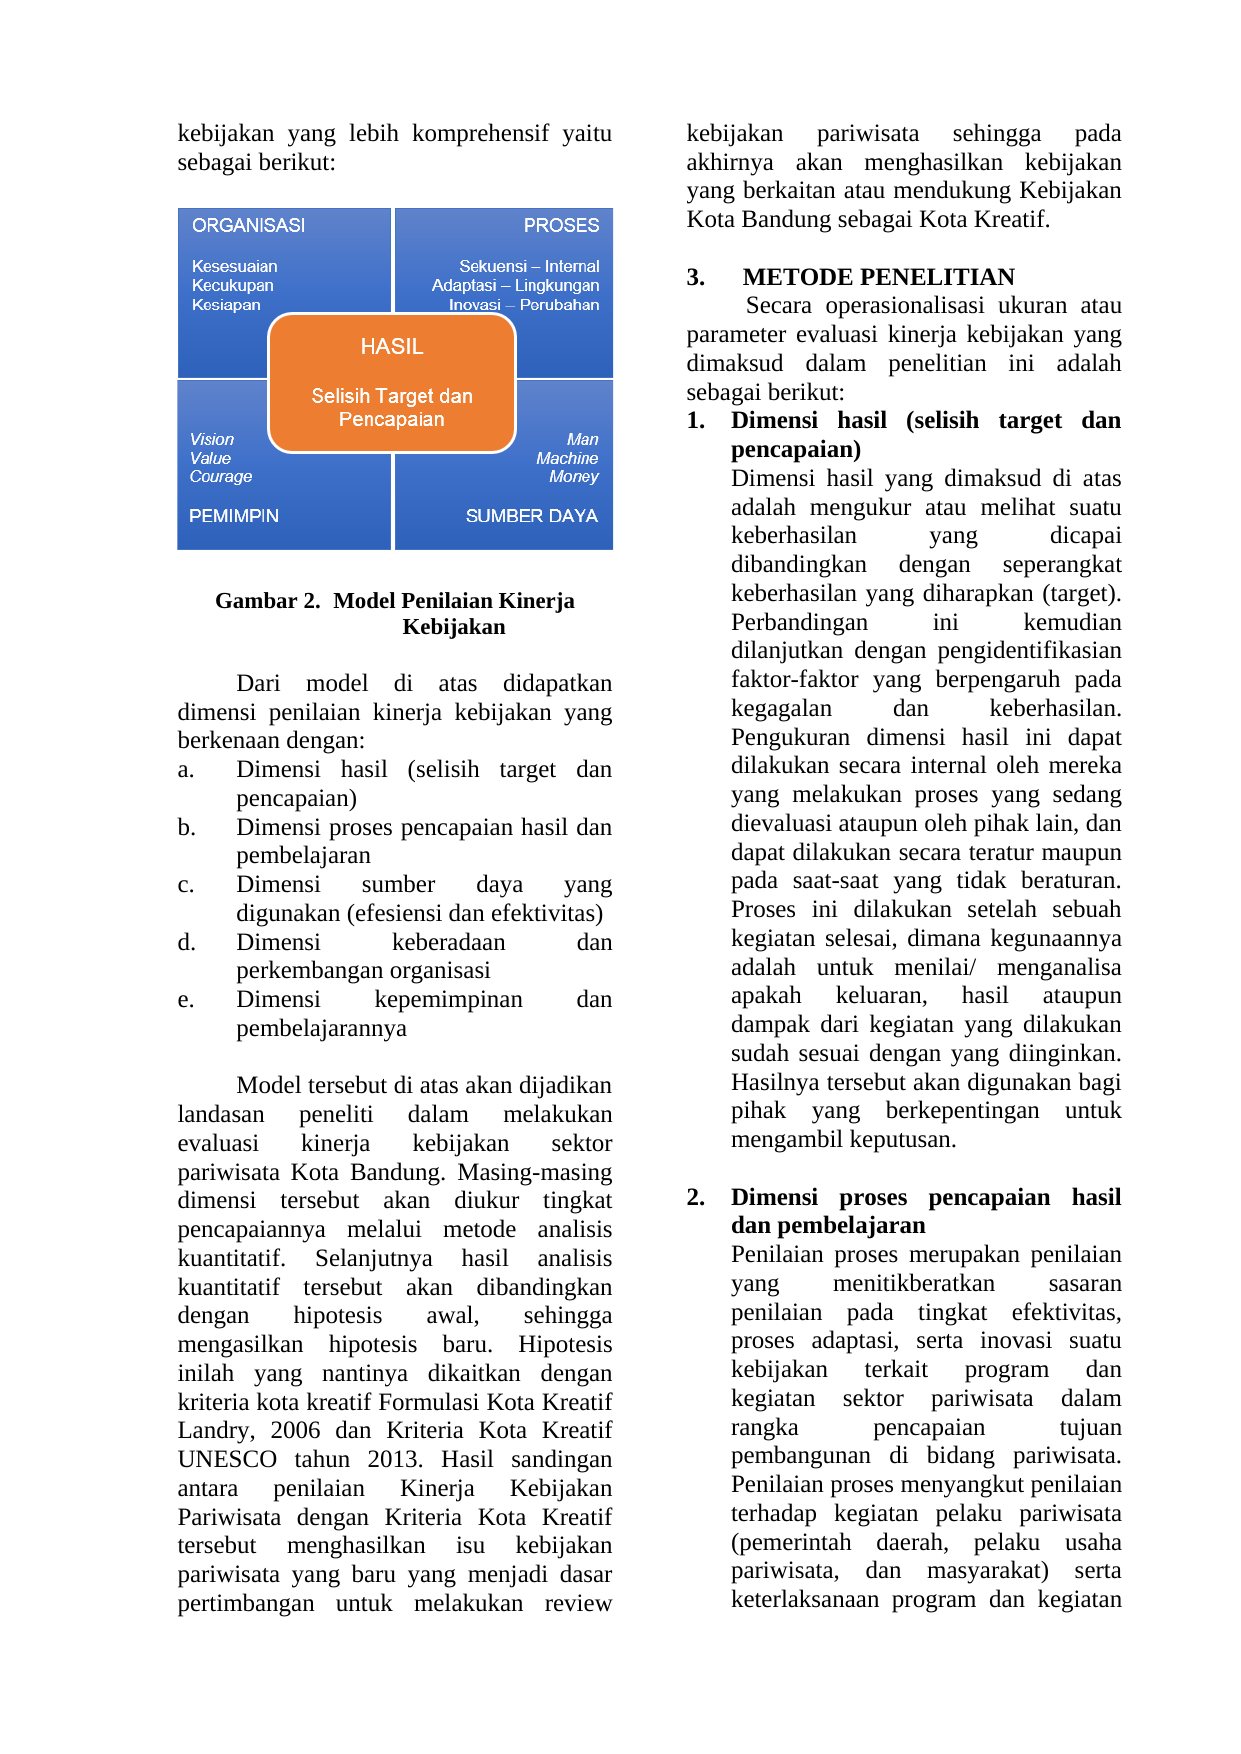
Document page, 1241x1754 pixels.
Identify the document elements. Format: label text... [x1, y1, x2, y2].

list Dari model di atas didapatkan dimensi penilaian kinerja kebijakan yang berkenaan dengan: [177, 668, 613, 754]
list Dimensi kepemimpinan dan pembelajarannya [177, 984, 613, 1042]
list Dimensi hasil yang dimaksud di atas adalah mengukur atau melihat suatu keberhasilan yang dicapai dibandingkan dengan seperangkat keberhasilan yang diharapkan (target). Perbandingan ini kemudian dilanjutkan dengan pengidentifikasian faktor-faktor yang berpengaruh pada kegagalan dan keberhasilan. Pengukuran dimensi hasil ini dapat dilakukan secara internal oleh mereka yang melakukan proses yang sedang dievaluasi ataupun oleh pihak lain, dan dapat dilakukan secara teratur maupun pada saat-saat yang tidak beraturan. Proses ini dilakukan setelah sebuah kegiatan selesai, dimana kegunaannya adalah untuk menilai/ menganalisa apakah keluaran, hasil ataupun dampak dari kegiatan yang dilakukan sudah sesuai dengan yang diinginkan. Hasilnya tersebut akan digunakan bagi pihak yang berkepentingan untuk mengambil keputusan. [731, 463, 1122, 1153]
list Dimensi proses pencapaian hasil dan pembelajaran [686, 1182, 1122, 1239]
text 3. METODE PENELITIAN [686, 262, 1122, 291]
picture [177, 204, 614, 556]
list Dimensi sumber daya yang digunakan (efesiensi dan efektivitas) [177, 869, 613, 927]
list Dimensi keberadaan dan perkembangan organisasi [177, 927, 613, 984]
text Secara operasionalisasi ukuran atau parameter evaluasi kinerja kebijakan yang dimaksud dalam penelitian ini adalah sebagai berikut: [686, 291, 1122, 406]
list Dimensi hasil (selisih target dan pencapaian) [686, 406, 1122, 463]
text Model tersebut di atas akan dijadikan landasan peneliti dalam melakukan evaluasi kinerja kebijakan sektor pariwisata Kota Bandung. Masing-masing dimensi tersebut akan diukur tingkat pencapaiannya melalui metode analisis kuantitatif. Selanjutnya hasil analisis kuantitatif tersebut akan dibandingkan dengan hipotesis awal, sehingga mengasilkan hipotesis baru. Hipotesis inilah yang nantinya dikaitkan dengan kriteria kota kreatif Formulasi Kota Kreatif Landry, 2006 dan Kriteria Kota Kreatif UNESCO tahun 2013. Hasil sandingan antara penilaian Kinerja Kebijakan Pariwisata dengan Kriteria Kota Kreatif tersebut menghasilkan isu kebijakan pariwisata yang baru yang menjadi dasar pertimbangan untuk melakukan review kebijakan pariwisata sehingga pada akhirnya akan menghasilkan kebijakan yang berkaitan atau mendukung Kebijakan Kota Bandung sebagai Kota Kreatif. [177, 1071, 613, 1617]
list Dimensi proses pencapaian hasil dan pembelajaran [177, 812, 613, 869]
list Dimensi hasil (selisih target dan pencapaian) [177, 754, 613, 812]
list Model Penilaian Kinerja Kebijakan [177, 587, 613, 639]
